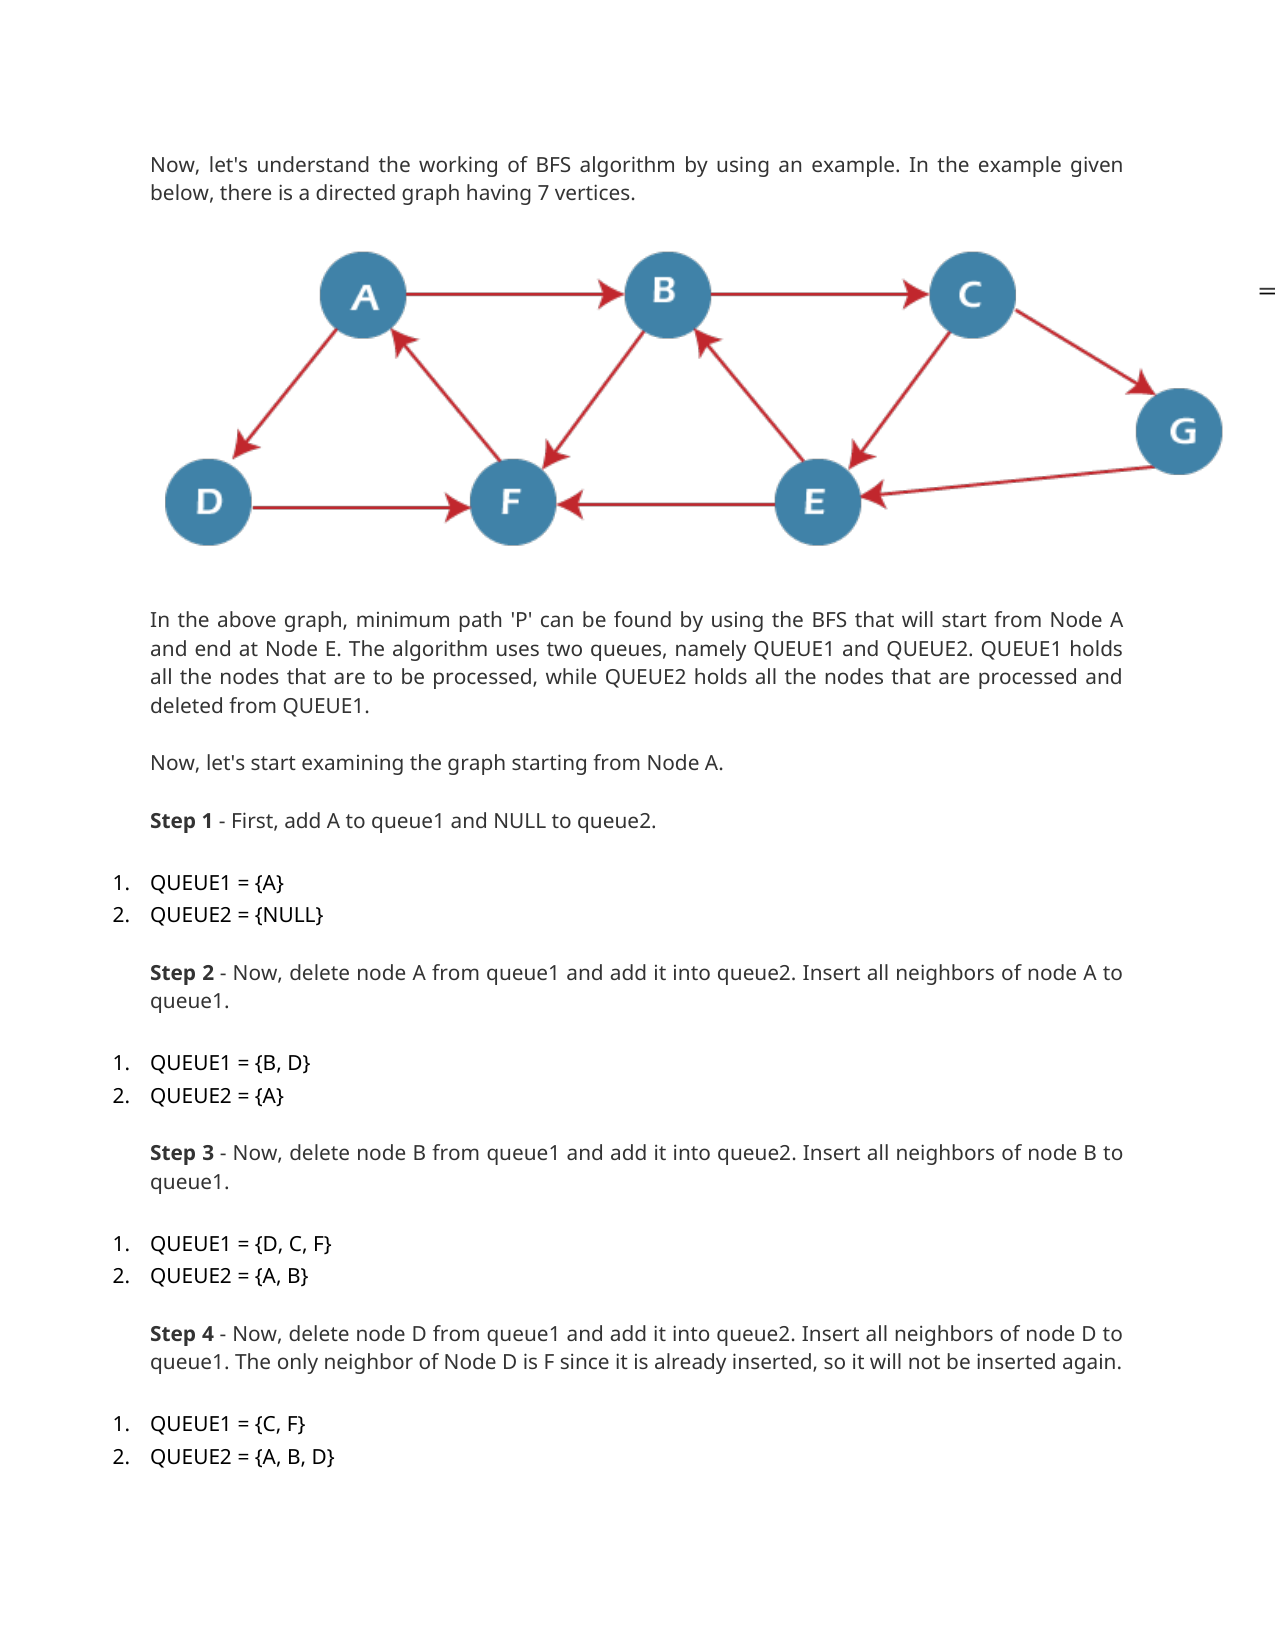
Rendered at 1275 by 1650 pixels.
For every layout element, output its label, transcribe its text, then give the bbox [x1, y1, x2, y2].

list QUEUE2 = {NULL} [112, 896, 1125, 929]
list QUEUE2 = {A, B, D} [112, 1438, 1125, 1470]
text Step 1 - First, add A to queue1 and NULL to queue2. [150, 806, 1125, 834]
list QUEUE1 = {A} [112, 864, 1125, 896]
list QUEUE2 = {A, B} [112, 1257, 1125, 1290]
text Step 4 - Now, delete node D from queue1 and add it into queue2. Insert all neighbors of node D to queue1. The only neighbor of Node D is F since it is already inserted, so it will not be inserted again. [150, 1319, 1125, 1376]
list QUEUE1 = {B, D} [112, 1044, 1125, 1077]
text In the above graph, minimum path 'P' can be found by using the BFS that will start from Node A and end at Node E. The algorithm uses two queues, namely QUEUE1 and QUEUE2. QUEUE1 holds all the nodes that are to be processed, while QUEUE2 holds all the nodes that are processed and deleted from QUEUE1. [150, 606, 1125, 719]
text Step 3 - Now, delete node B from queue1 and add it into queue2. Insert all neighbors of node B to queue1. [150, 1138, 1125, 1195]
list QUEUE2 = {A} [112, 1077, 1125, 1109]
list QUEUE1 = {D, C, F} [112, 1224, 1125, 1257]
text Now, let's understand the working of BFS algorithm by using an example. In the example given below, there is a directed graph having 7 vertices. [150, 150, 1125, 207]
text Now, let's start examining the graph starting from Node A. [150, 748, 1125, 777]
list QUEUE1 = {C, F} [112, 1405, 1125, 1438]
picture [150, 236, 1275, 577]
text Step 2 - Now, delete node A from queue1 and add it into queue2. Insert all neighbors of node A to queue1. [150, 958, 1125, 1015]
